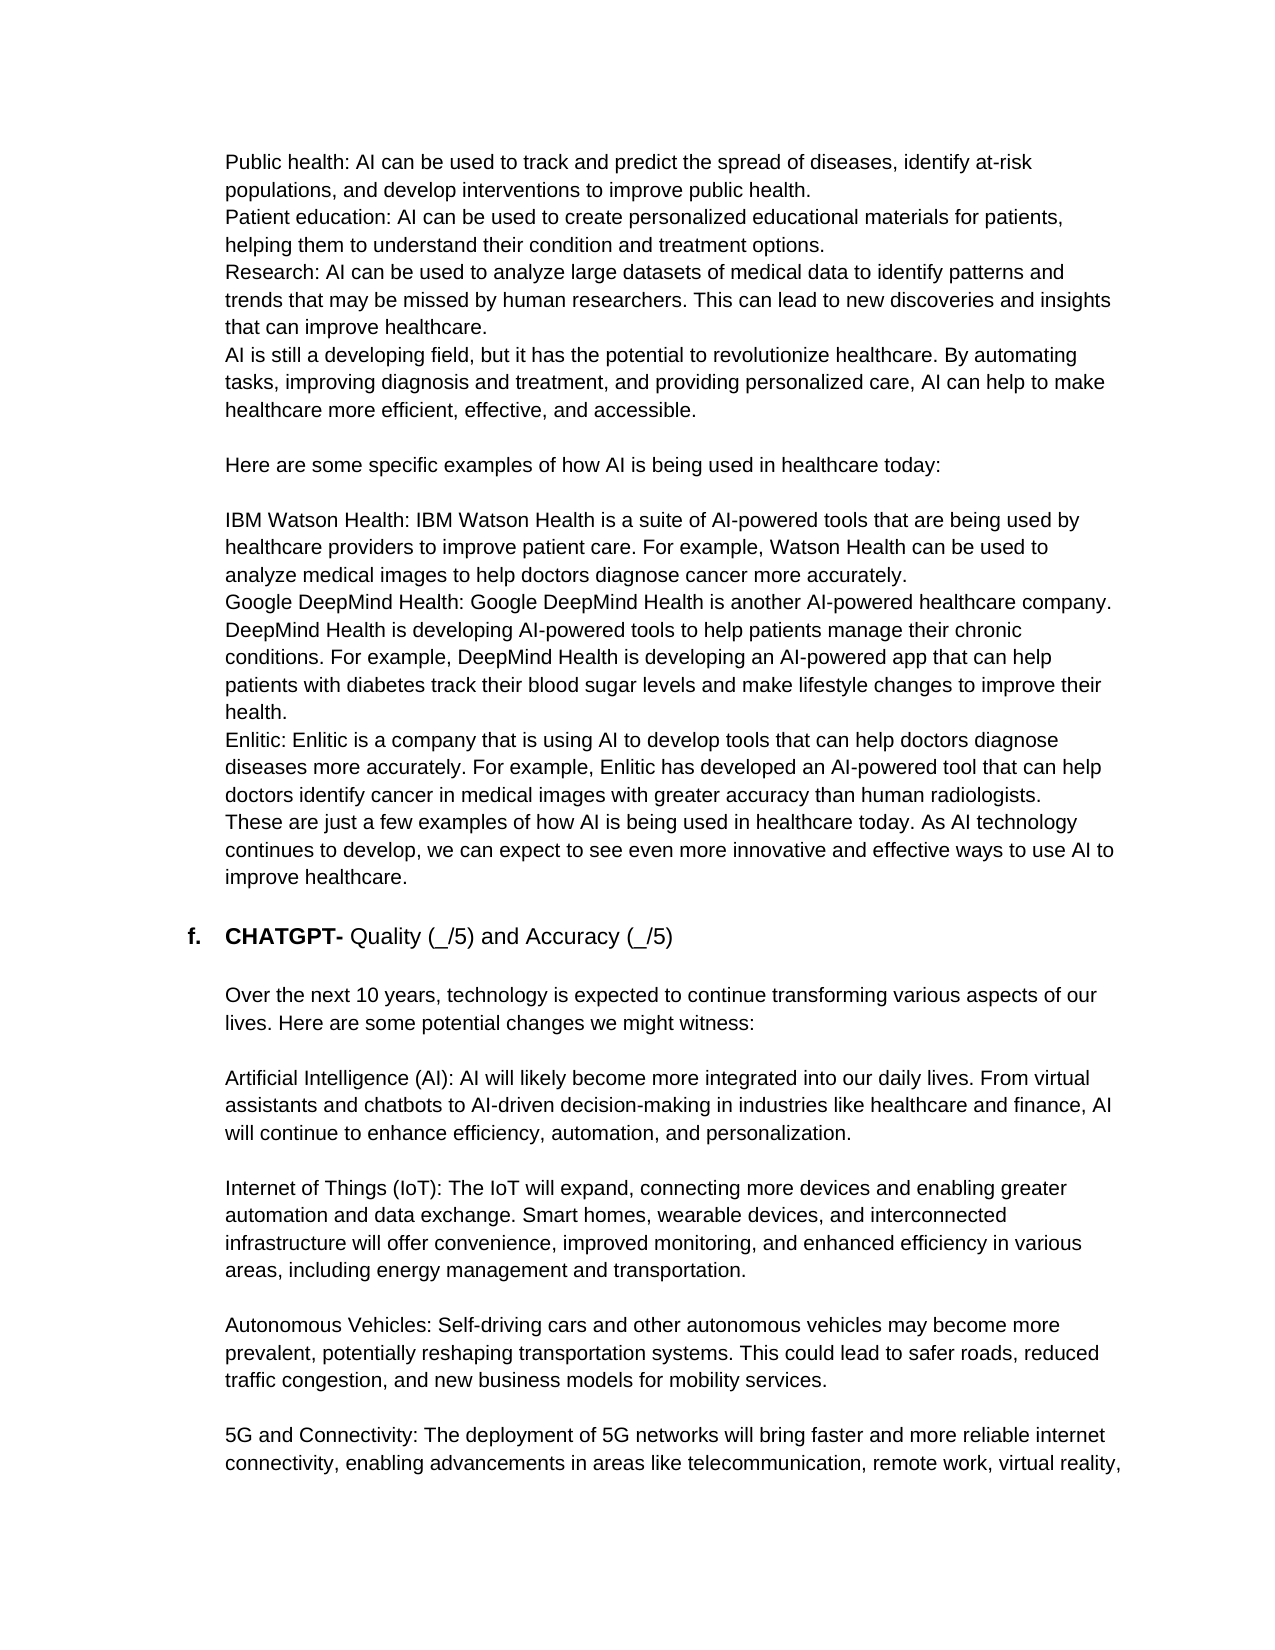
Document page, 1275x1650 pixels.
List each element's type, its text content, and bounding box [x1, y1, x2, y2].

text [225, 1423, 1125, 1474]
text Research: AI can be used to analyze large datasets of medical data to identify patterns and trends that may be missed by human researchers. This can lead to new discoveries and insights that can improve healthcare. [225, 260, 1125, 339]
text IBM Watson Health: IBM Watson Health is a suite of AI-powered tools that are being used by healthcare providers to improve patient care. For example, Watson Health can be used to analyze medical images to help doctors diagnose cancer more accurately. [225, 507, 1125, 586]
text Enlitic: Enlitic is a company that is using AI to develop tools that can help doctors diagnose diseases more accurately. For example, Enlitic has developed an AI-powered tool that can help doctors identify cancer in medical images with greater accuracy than human radiologists. [225, 727, 1125, 806]
text Over the next 10 years, technology is expected to continue transforming various aspects of our lives. Here are some potential changes we might witness: [225, 983, 1125, 1034]
list CHATGPT- Quality (_/5) and Accuracy (_/5) [187, 923, 1125, 949]
text Patient education: AI can be used to create personalized educational materials for patients, helping them to understand their condition and treatment options. [225, 205, 1125, 256]
text Autonomous Vehicles: Self-driving cars and other autonomous vehicles may become more prevalent, potentially reshaping transportation systems. This could lead to safer roads, reduced traffic congestion, and new business models for mobility services. [225, 1313, 1125, 1392]
text Here are some specific examples of how AI is being used in healthcare today: [225, 452, 1125, 476]
text Artificial Intelligence (AI): AI will likely become more integrated into our daily lives. From virtual assistants and chatbots to AI-driven decision-making in industries like healthcare and finance, AI will continue to enhance efficiency, automation, and personalization. [225, 1066, 1125, 1144]
text AI is still a developing field, but it has the potential to revolutionize healthcare. By automating tasks, improving diagnosis and treatment, and providing personalized care, AI can help to make healthcare more efficient, effective, and accessible. [225, 342, 1125, 421]
text Internet of Things (IoT): The IoT will expand, connecting more devices and enabling greater automation and data exchange. Smart homes, wearable devices, and interconnected infrastructure will offer convenience, improved monitoring, and enhanced efficiency in various areas, including energy management and transportation. [225, 1176, 1125, 1282]
text These are just a few examples of how AI is being used in healthcare today. As AI technology continues to develop, we can expect to see even more innovative and effective ways to use AI to improve healthcare. [225, 810, 1125, 889]
text Public health: AI can be used to track and predict the spread of diseases, identify at-risk populations, and develop interventions to improve public health. [225, 150, 1125, 201]
text Google DeepMind Health: Google DeepMind Health is another AI-powered healthcare company. DeepMind Health is developing AI-powered tools to help patients manage their chronic conditions. For example, DeepMind Health is developing an AI-powered app that can help patients with diabetes track their blood sugar levels and make lifestyle changes to improve their health. [225, 590, 1125, 724]
